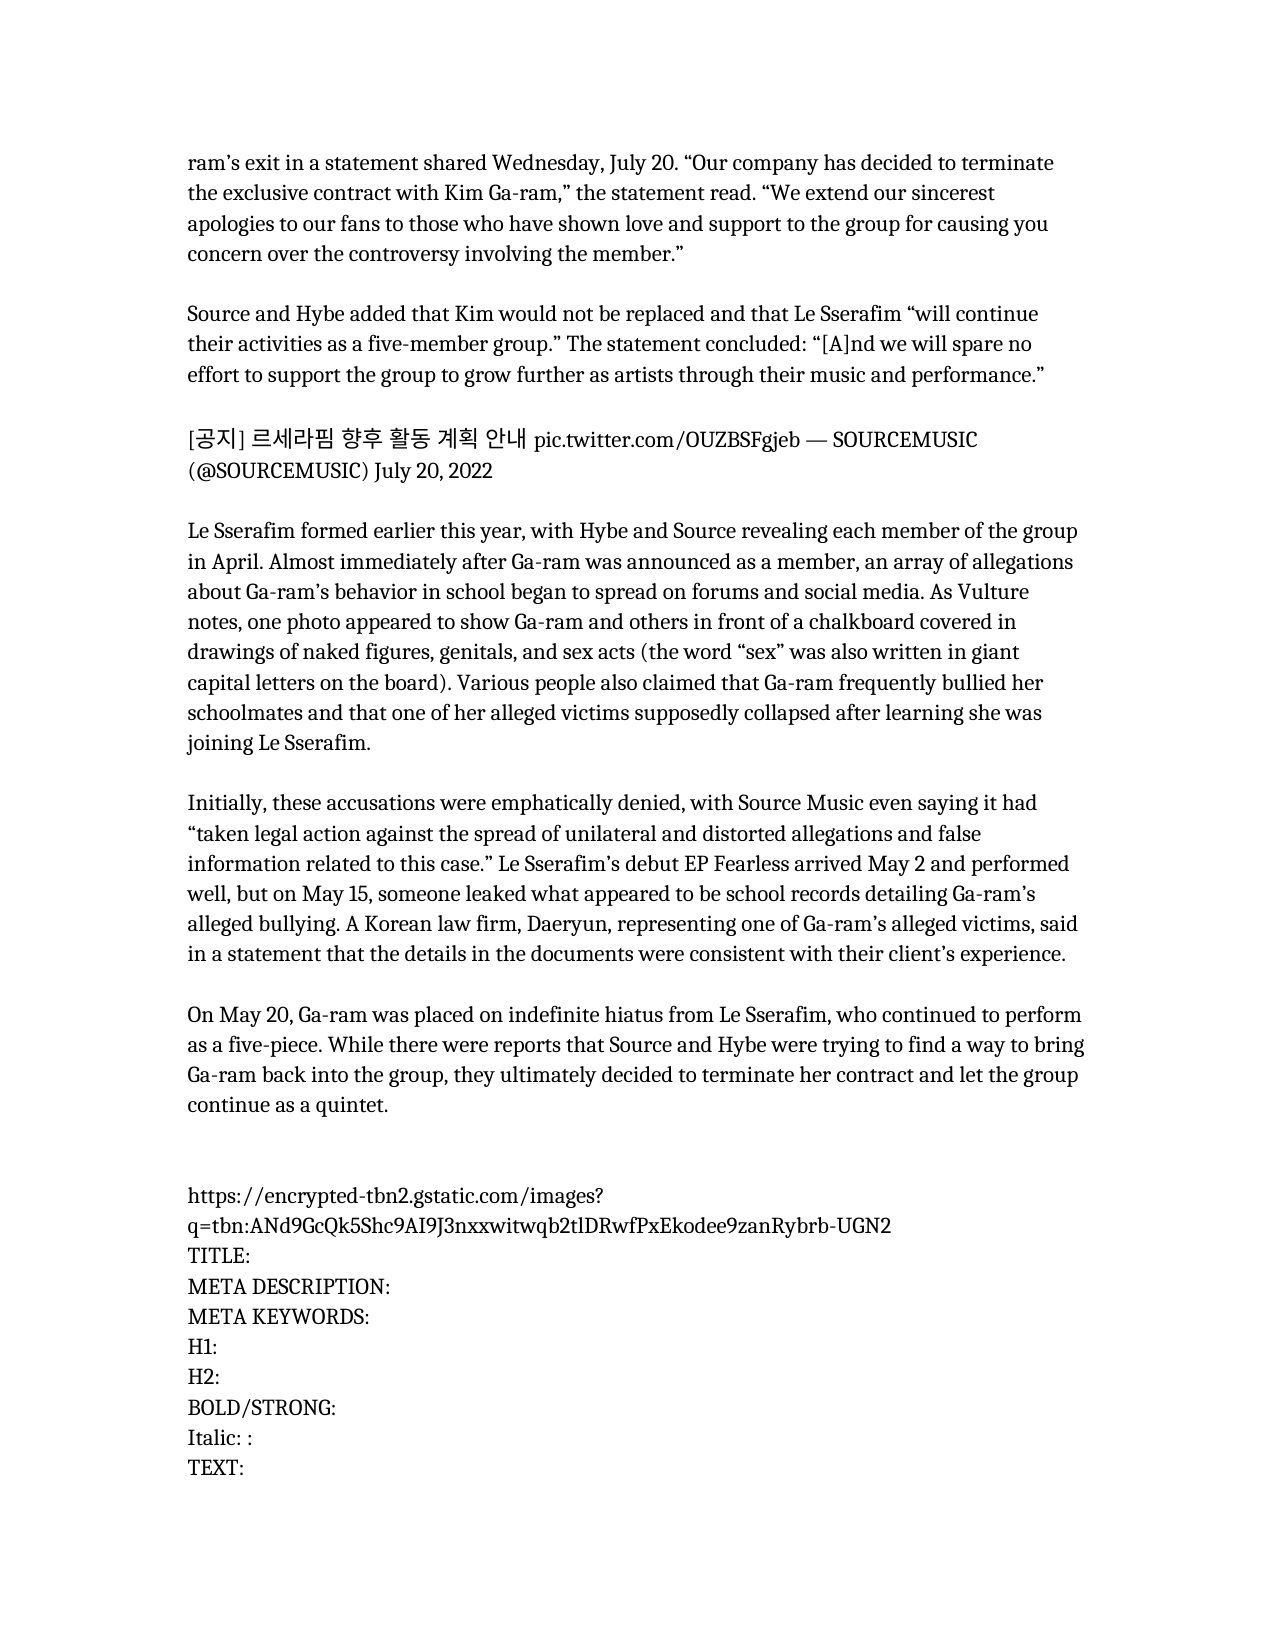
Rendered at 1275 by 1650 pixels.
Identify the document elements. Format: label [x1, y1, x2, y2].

text [187, 150, 1087, 1481]
